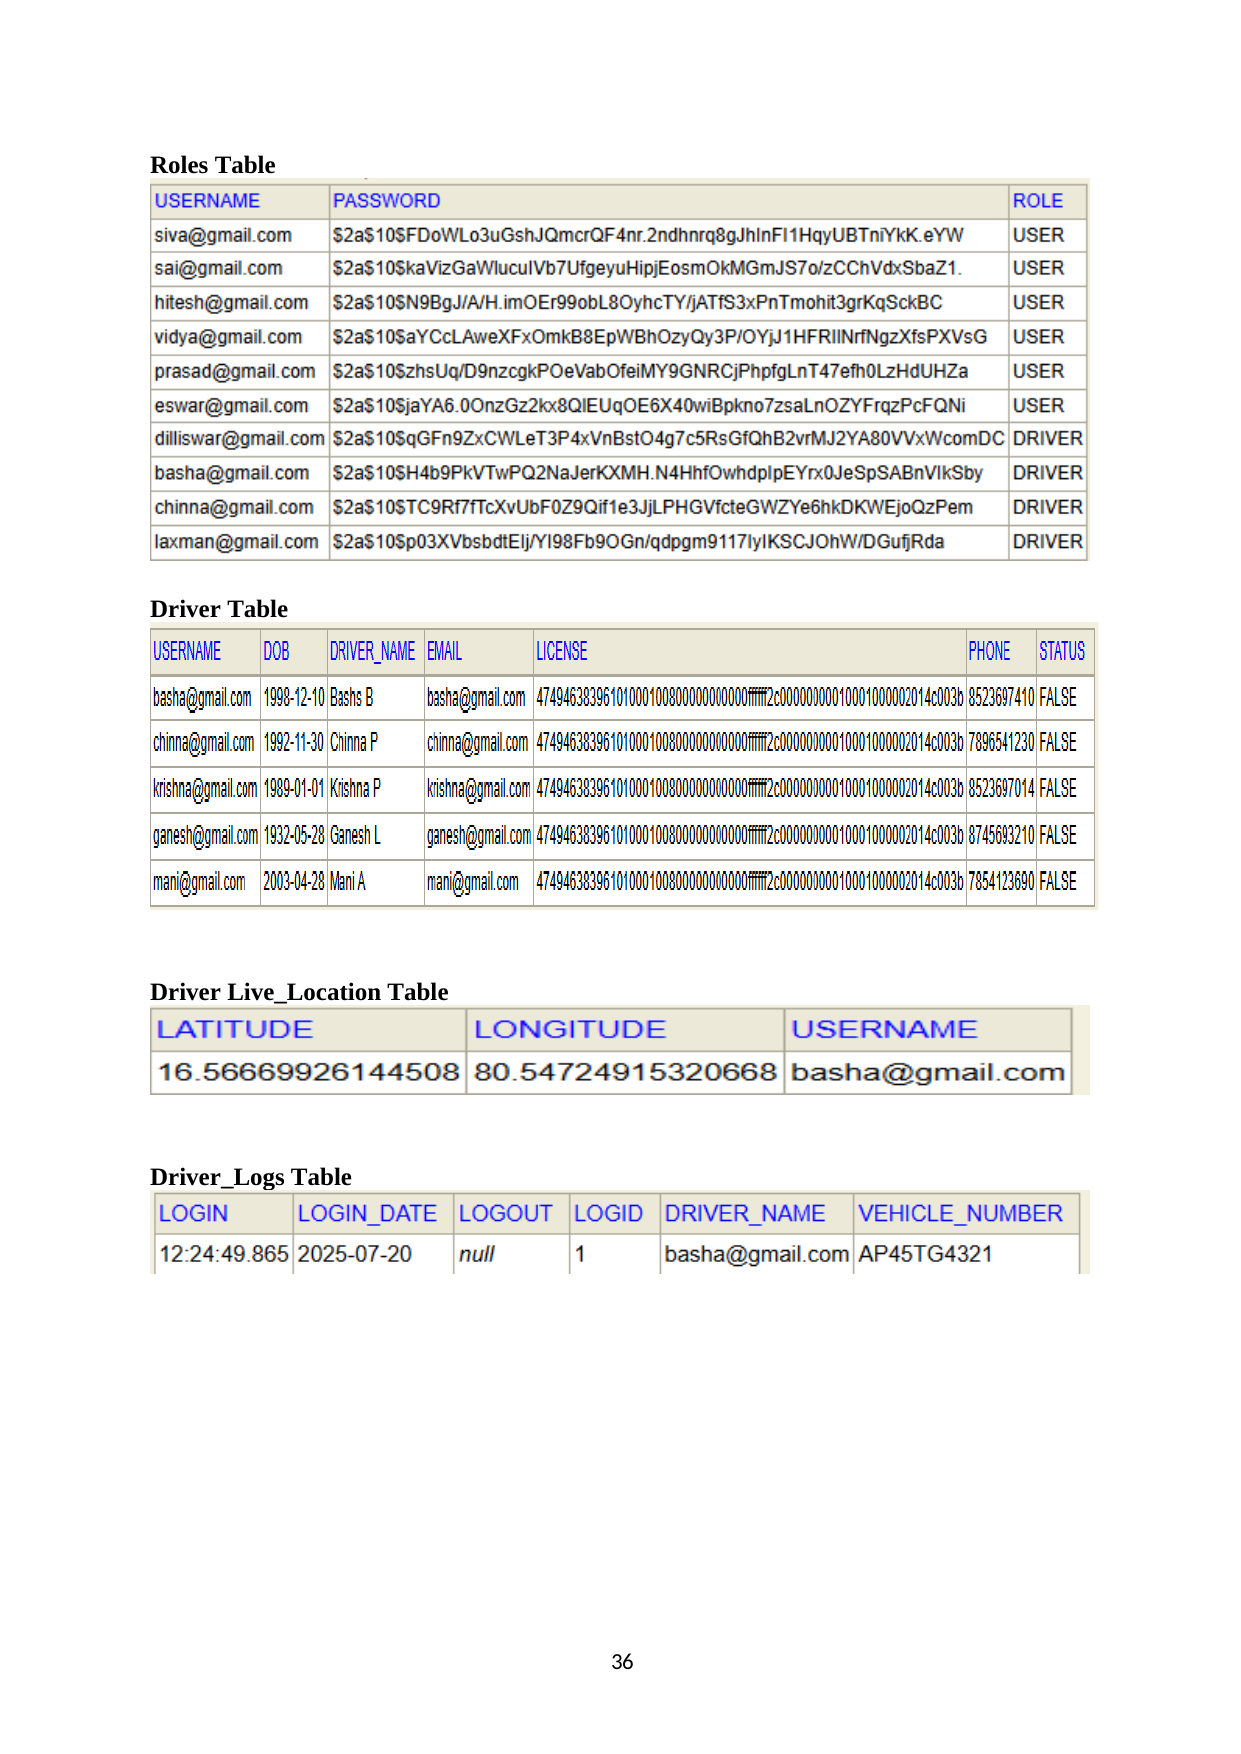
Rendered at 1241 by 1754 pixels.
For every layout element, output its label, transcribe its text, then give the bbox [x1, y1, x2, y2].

picture [150, 1190, 1091, 1274]
picture [150, 178, 1091, 561]
text Driver Live_Location Table [150, 977, 1095, 1006]
picture [150, 1005, 1091, 1095]
text Roles Table [150, 150, 1095, 179]
picture [150, 622, 1099, 910]
text Driver Table [150, 594, 1095, 622]
text Driver_Logs Table [150, 1162, 1095, 1191]
